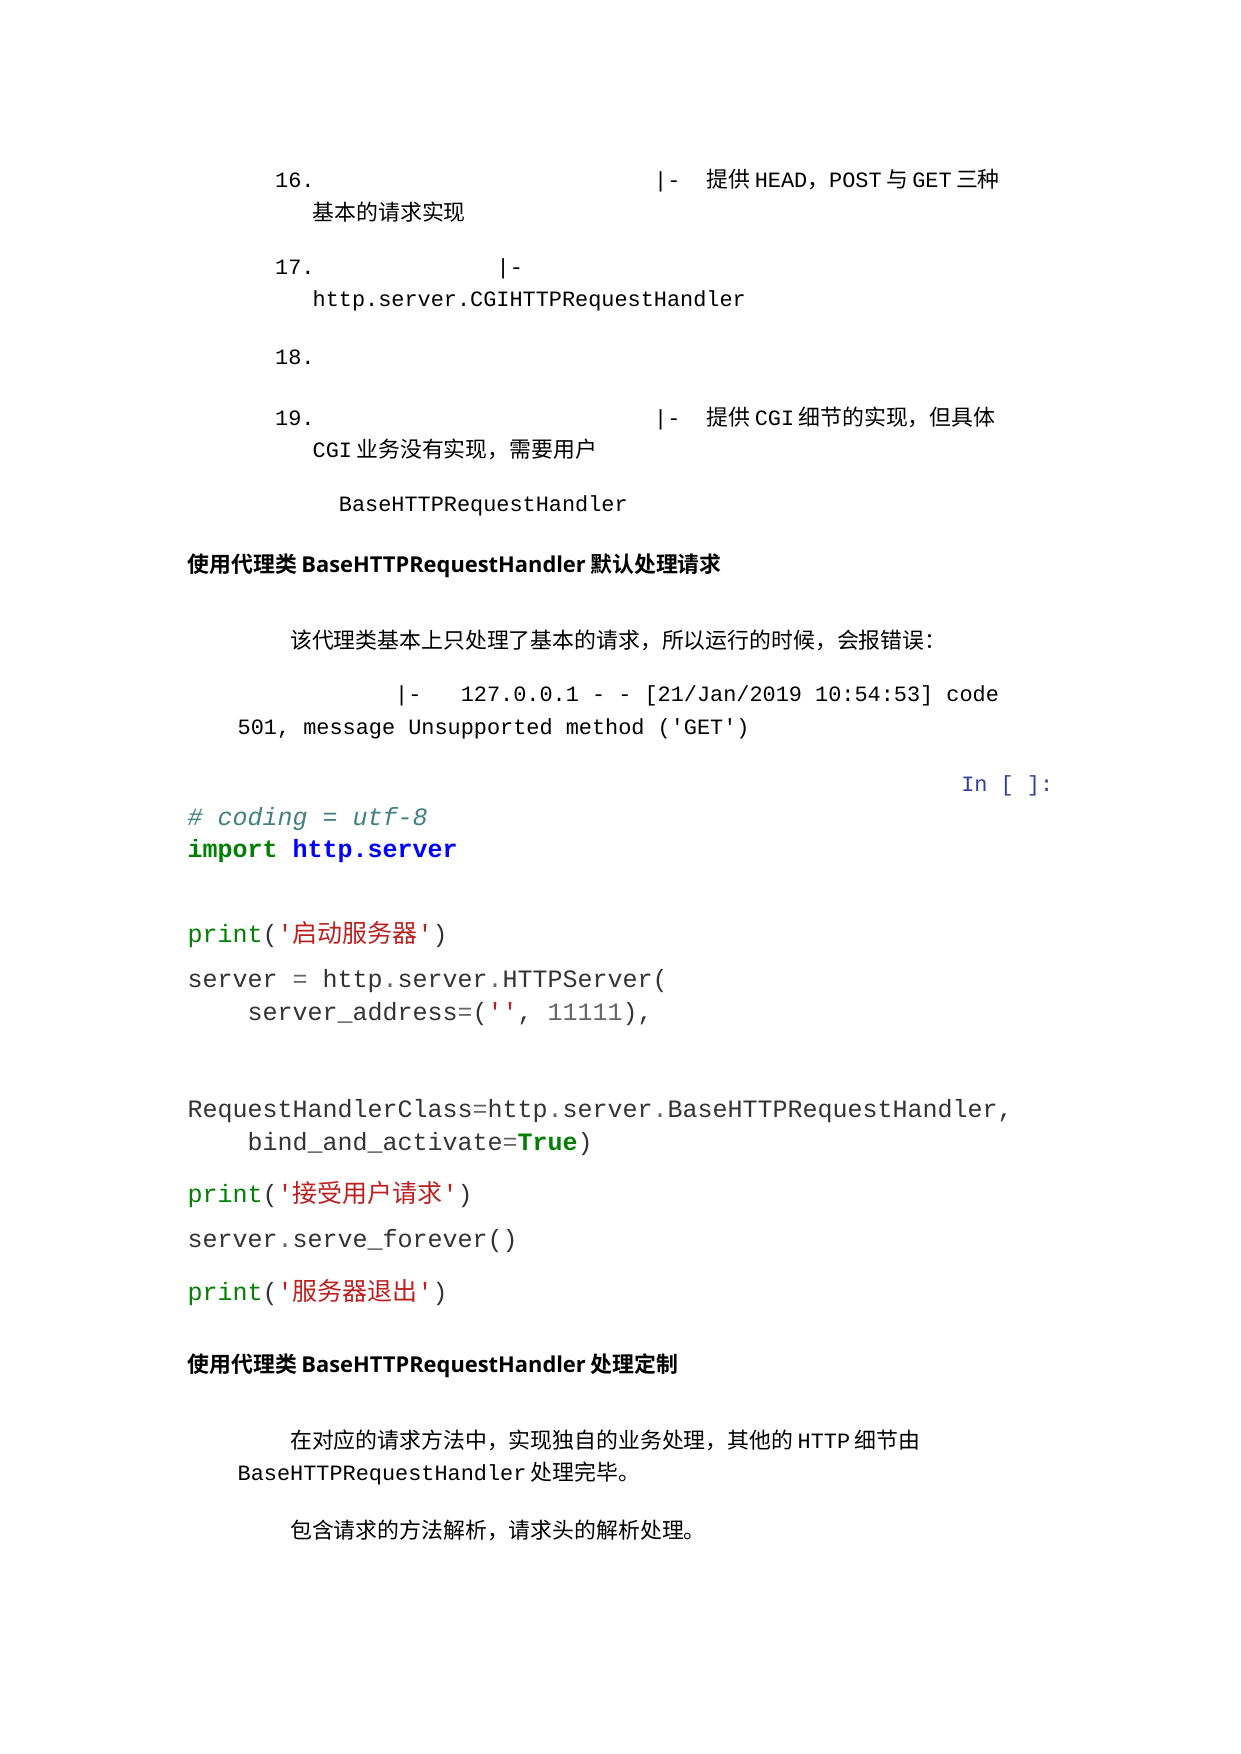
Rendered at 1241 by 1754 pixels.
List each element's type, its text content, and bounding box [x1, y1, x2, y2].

text server = http.server.HTTPServer( [187, 965, 1053, 997]
text 该代理类基本上只处理了基本的请求，所以运行的时候，会报错误： [237, 622, 1003, 655]
text print('服务器退出') [187, 1257, 1053, 1322]
text print('启动服务器') [187, 900, 1053, 965]
text bind_and_activate=True) [187, 1127, 1053, 1160]
text In [ ]: [187, 770, 1053, 802]
subtitle 使用代理类BaseHTTPRequestHandler默认处理请求 [187, 547, 1053, 579]
text server.serve_forever() [187, 1225, 1053, 1257]
subtitle 使用代理类BaseHTTPRequestHandler处理定制 [187, 1347, 1053, 1380]
text print('接受用户请求') [187, 1160, 1053, 1225]
list |- 提供HEAD，POST与GET三种基本的请求实现 [275, 162, 1003, 227]
text RequestHandlerClass=http.server.BaseHTTPRequestHandler, [187, 1030, 1053, 1127]
text server_address=('', 11111), [187, 997, 1053, 1030]
list |- 提供CGI细节的实现，但具体CGI业务没有实现，需要用户 [275, 399, 1003, 464]
text import http.server [187, 835, 1053, 867]
text # coding = utf-8 [187, 802, 1053, 835]
text |- 127.0.0.1 - - [21/Jan/2019 10:54:53] code 501, message Unsupported method ('GET') [237, 680, 1003, 745]
text BaseHTTPRequestHandler [312, 489, 1003, 522]
list |- http.server.CGIHTTPRequestHandler [275, 252, 1003, 317]
text 包含请求的方法解析，请求头的解析处理。 [237, 1512, 1003, 1545]
text 在对应的请求方法中，实现独自的业务处理，其他的HTTP细节由BaseHTTPRequestHandler处理完毕。 [237, 1422, 1003, 1487]
